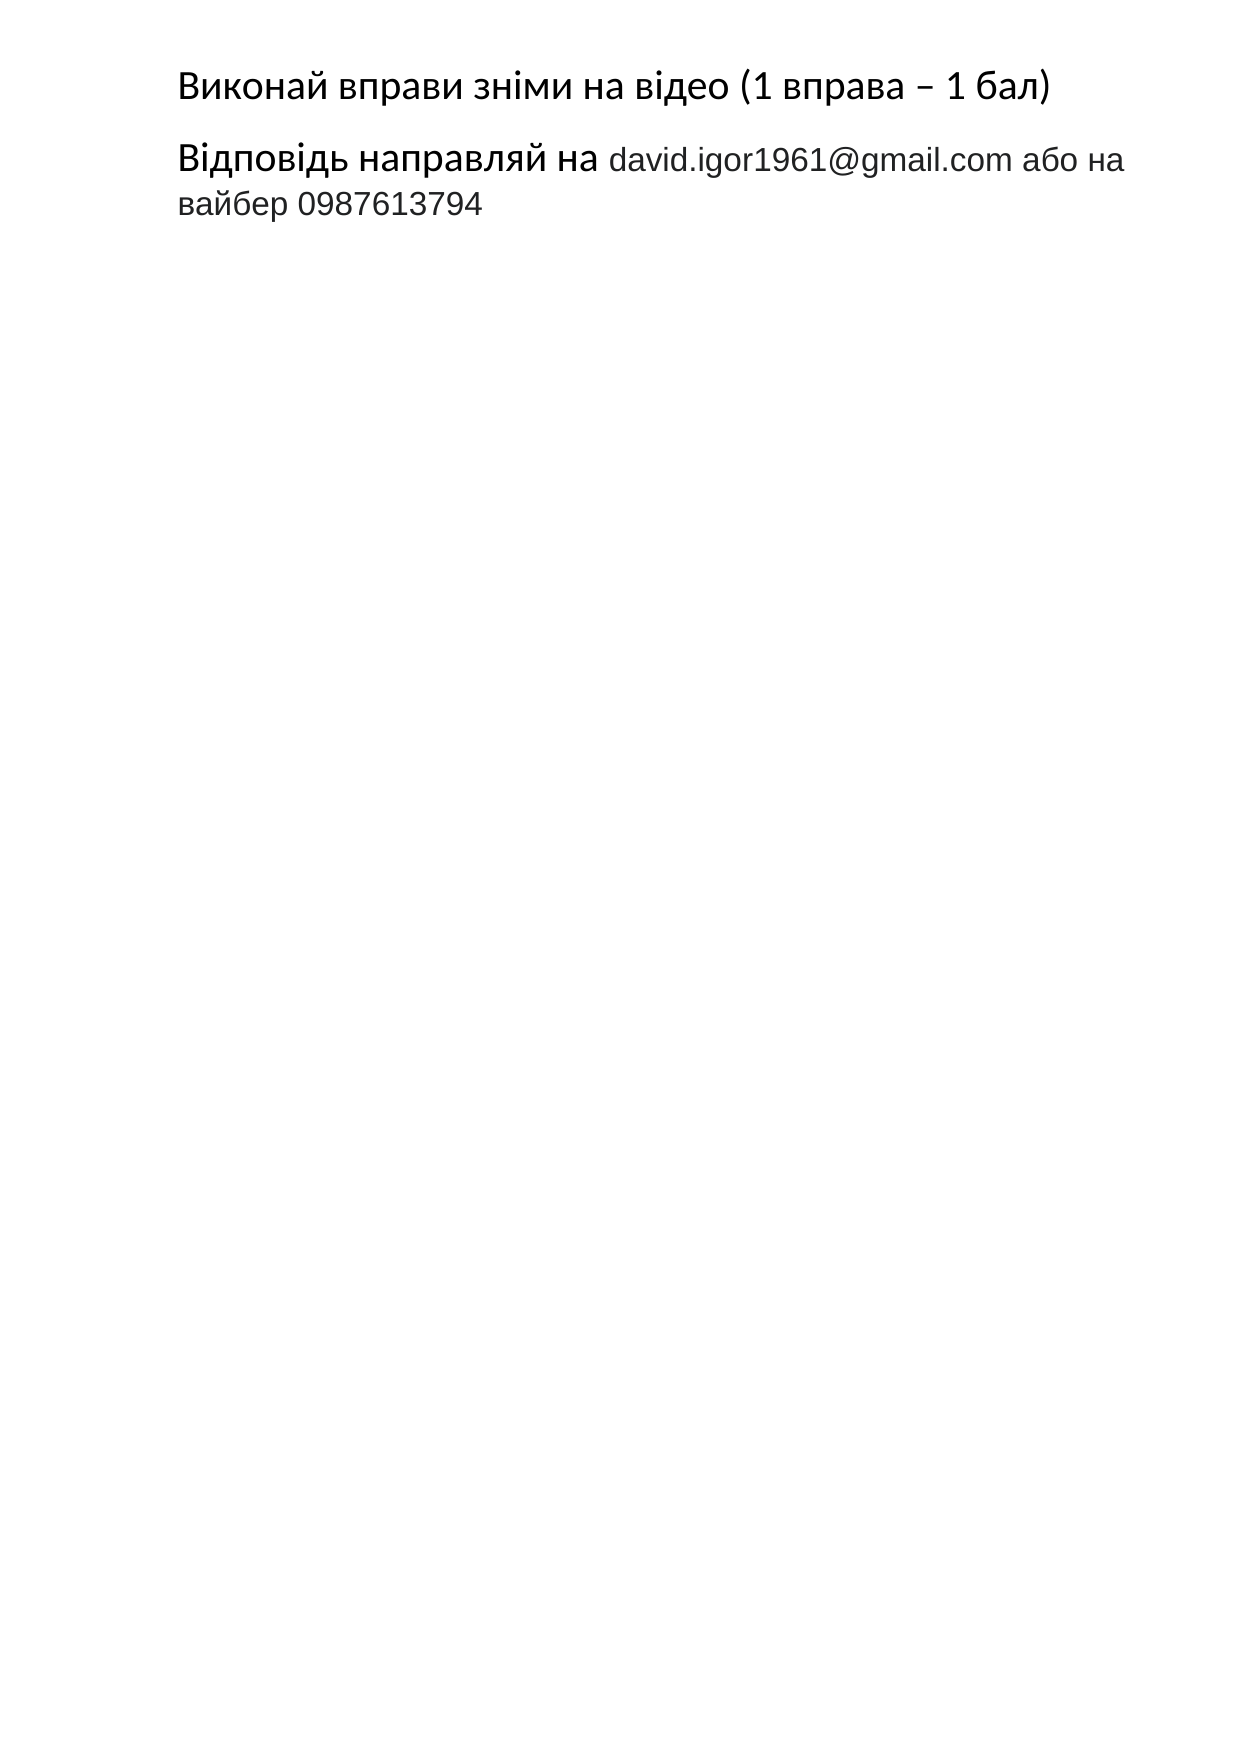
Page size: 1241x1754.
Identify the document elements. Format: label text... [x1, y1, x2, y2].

text Виконай вправи зніми на відео (1 вправа – 1 бал) [177, 59, 1152, 110]
text Відповідь направляй на david.igor1961@gmail.com або на вайбер 0987613794 [177, 131, 1152, 223]
